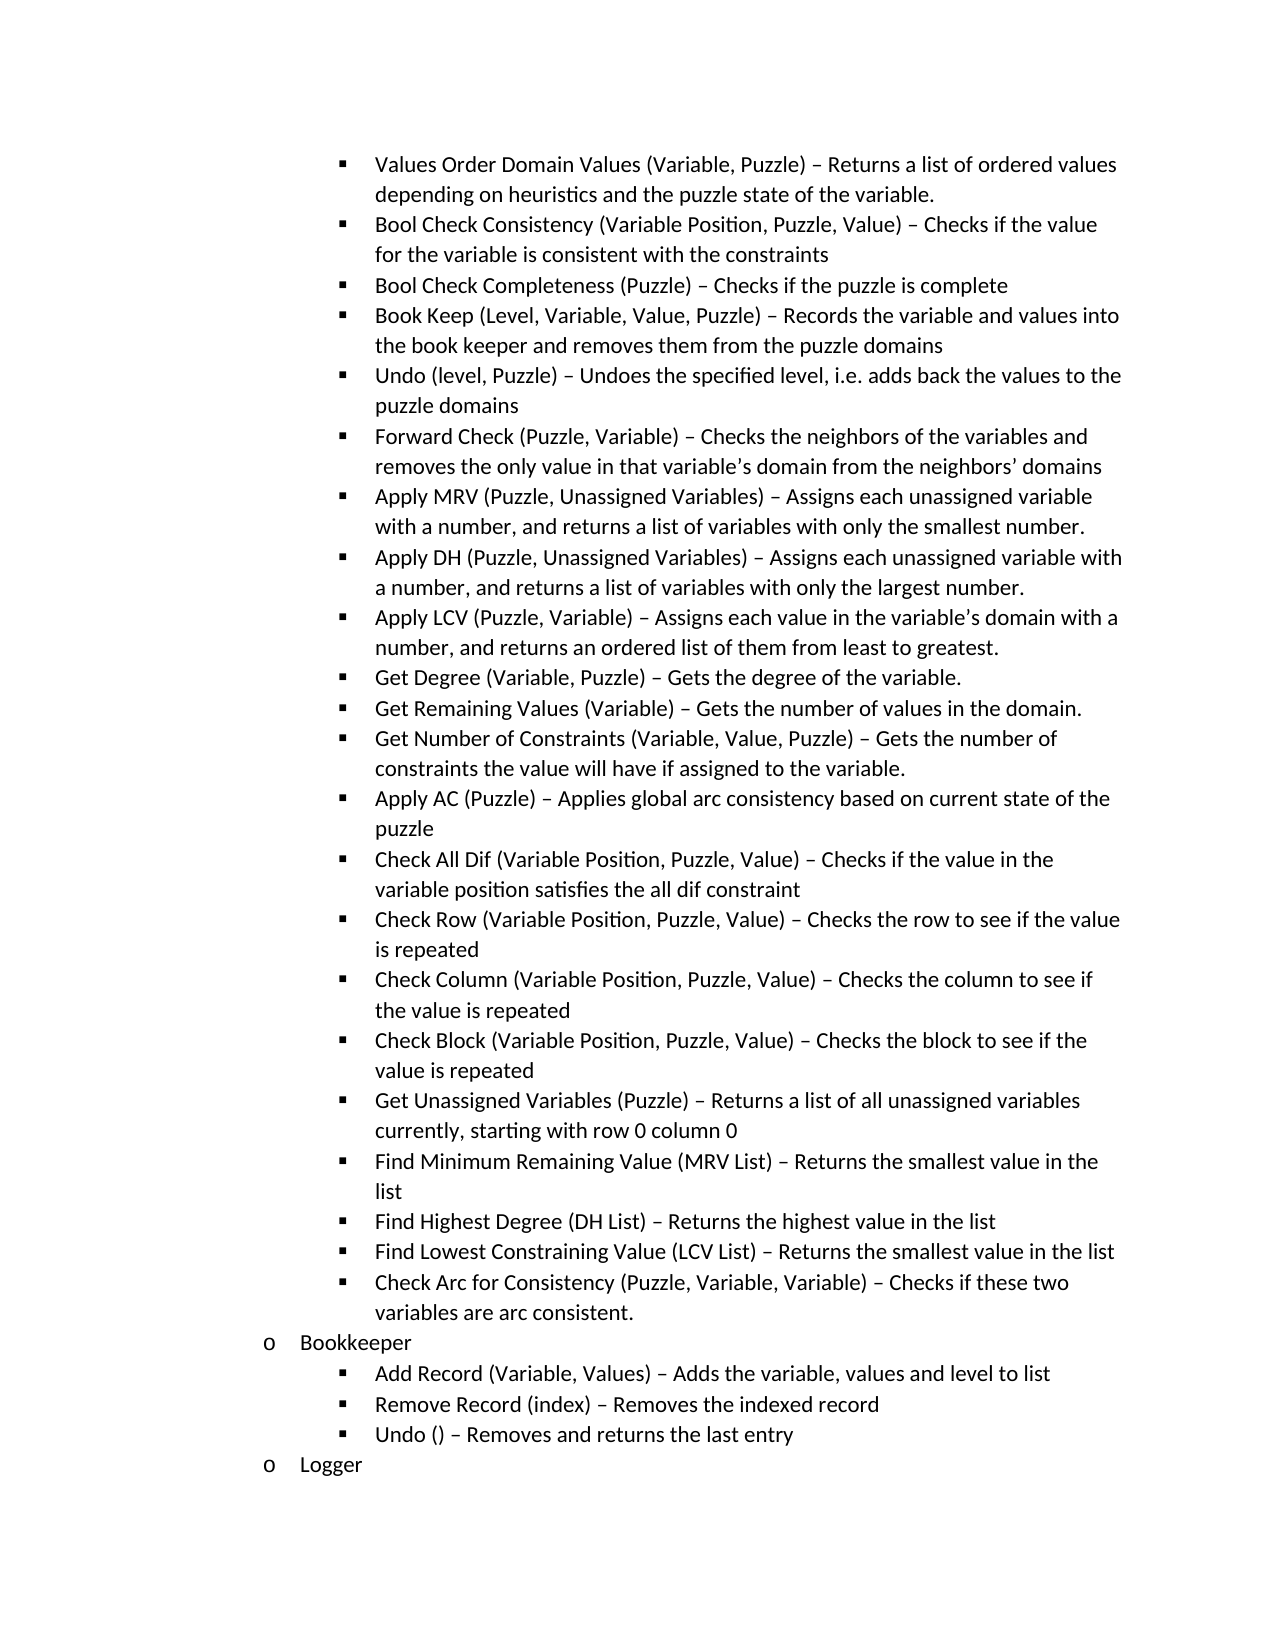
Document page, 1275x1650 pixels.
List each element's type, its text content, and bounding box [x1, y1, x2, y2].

list Check Block (Variable Position, Puzzle, Value) – Checks the block to see if the value is repeated [337, 1026, 1125, 1084]
list Forward Check (Puzzle, Variable) – Checks the neighbors of the variables and removes the only value in that variable’s domain from the neighbors’ domains [337, 422, 1125, 480]
list Get Number of Constraints (Variable, Value, Puzzle) – Gets the number of constraints the value will have if assigned to the variable. [337, 724, 1125, 782]
list Values Order Domain Values (Variable, Puzzle) – Returns a list of ordered values depending on heuristics and the puzzle state of the variable. [337, 150, 1125, 208]
list Logger [262, 1450, 1125, 1479]
list Apply AC (Puzzle) – Applies global arc consistency based on current state of the puzzle [337, 784, 1125, 843]
list Undo () – Removes and returns the last entry [337, 1420, 1125, 1448]
list Check Column (Variable Position, Puzzle, Value) – Checks the column to see if the value is repeated [337, 966, 1125, 1024]
list Check All Dif (Variable Position, Puzzle, Value) – Checks if the value in the variable position satisfies the all dif constraint [337, 845, 1125, 903]
list Apply DH (Puzzle, Unassigned Variables) – Assigns each unassigned variable with a number, and returns a list of variables with only the largest number. [337, 543, 1125, 601]
list Book Keep (Level, Variable, Value, Puzzle) – Records the variable and values into the book keeper and removes them from the puzzle domains [337, 301, 1125, 359]
list Apply LCV (Puzzle, Variable) – Assigns each value in the variable’s domain with a number, and returns an ordered list of them from least to greatest. [337, 603, 1125, 661]
list Find Lowest Constraining Value (LCV List) – Returns the smallest value in the list [337, 1237, 1125, 1266]
list Get Remaining Values (Variable) – Gets the number of values in the domain. [337, 694, 1125, 722]
list Apply MRV (Puzzle, Unassigned Variables) – Assigns each unassigned variable with a number, and returns a list of variables with only the smallest number. [337, 482, 1125, 541]
list Undo (level, Puzzle) – Undoes the specified level, i.e. adds back the values to the puzzle domains [337, 361, 1125, 420]
list Bool Check Completeness (Puzzle) – Checks if the puzzle is complete [337, 271, 1125, 299]
list Get Unassigned Variables (Puzzle) – Returns a list of all unassigned variables currently, starting with row 0 column 0 [337, 1086, 1125, 1145]
list Check Arc for Consistency (Puzzle, Variable, Variable) – Checks if these two variables are arc consistent. [337, 1268, 1125, 1326]
list Bookkeeper [262, 1328, 1125, 1357]
list Check Row (Variable Position, Puzzle, Value) – Checks the row to see if the value is repeated [337, 905, 1125, 963]
list Remove Record (index) – Removes the indexed record [337, 1390, 1125, 1418]
list Get Degree (Variable, Puzzle) – Gets the degree of the variable. [337, 663, 1125, 692]
list Bool Check Consistency (Variable Position, Puzzle, Value) – Checks if the value for the variable is consistent with the constraints [337, 210, 1125, 269]
list Find Minimum Remaining Value (MRV List) – Returns the smallest value in the list [337, 1147, 1125, 1205]
list Find Highest Degree (DH List) – Returns the highest value in the list [337, 1207, 1125, 1235]
list Add Record (Variable, Values) – Adds the variable, values and level to list [337, 1359, 1125, 1388]
